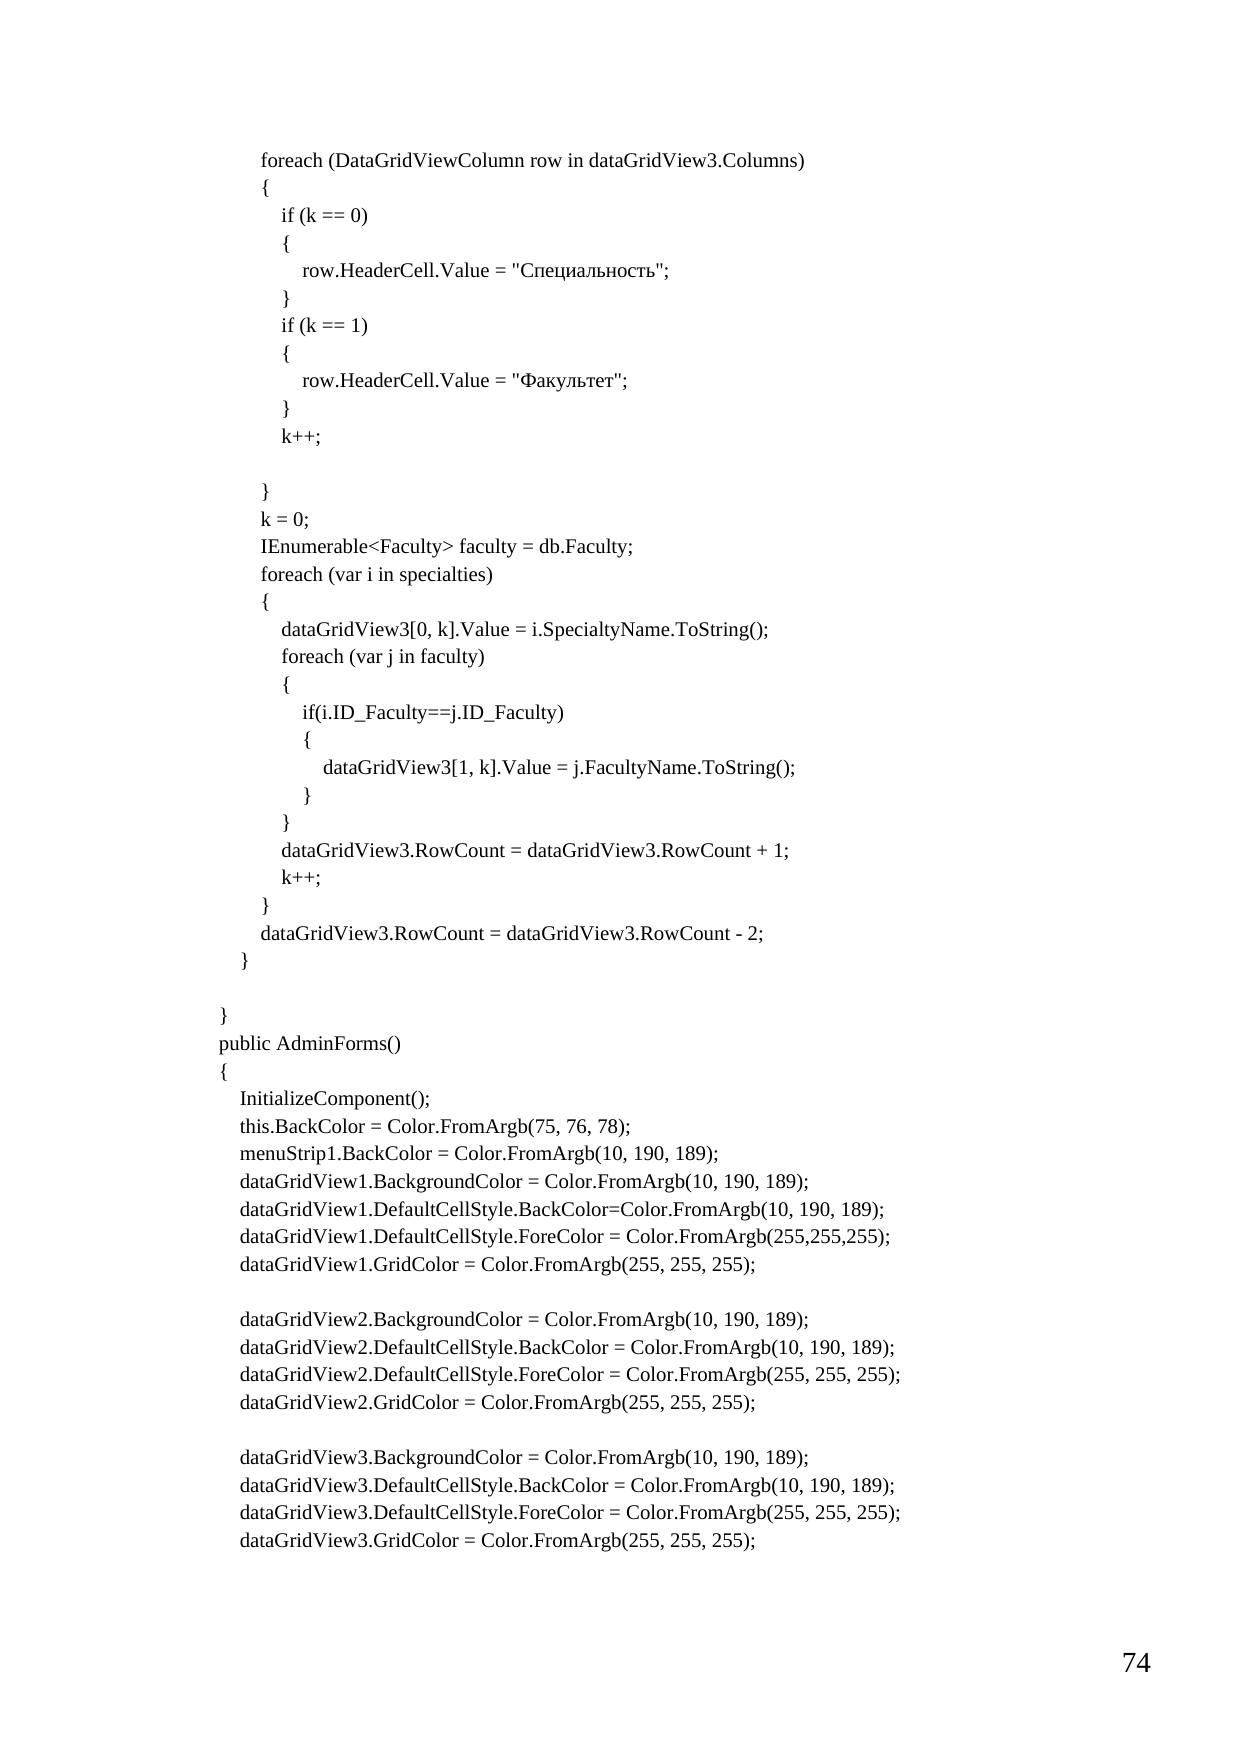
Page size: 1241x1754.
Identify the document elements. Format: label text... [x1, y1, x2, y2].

text dataGridView2.DefaultCellStyle.BackColor = Color.FromArgb(10, 190, 189); [177, 1334, 1151, 1359]
text dataGridView3.RowCount = dataGridView3.RowCount - 2; [177, 921, 1151, 944]
text dataGridView2.GridColor = Color.FromArgb(255, 255, 255); [177, 1390, 1151, 1414]
text dataGridView3.DefaultCellStyle.BackColor = Color.FromArgb(10, 190, 189); [177, 1473, 1151, 1497]
text foreach (var j in faculty) [177, 644, 1151, 668]
text } [177, 948, 1151, 972]
text row.HeaderCell.Value = "Факультет"; [177, 368, 1151, 392]
text if (k == 0) [177, 203, 1151, 227]
text dataGridView3.DefaultCellStyle.ForeColor = Color.FromArgb(255, 255, 255); [177, 1500, 1151, 1524]
text dataGridView2.BackgroundColor = Color.FromArgb(10, 190, 189); [177, 1307, 1151, 1331]
text dataGridView1.DefaultCellStyle.BackColor=Color.FromArgb(10, 190, 189); [177, 1197, 1151, 1221]
text dataGridView3[1, k].Value = j.FacultyName.ToString(); [177, 755, 1151, 779]
text k++; [177, 865, 1151, 889]
text k = 0; [177, 506, 1151, 531]
text { [177, 727, 1151, 751]
text dataGridView1.BackgroundColor = Color.FromArgb(10, 190, 189); [177, 1169, 1151, 1193]
text dataGridView2.DefaultCellStyle.ForeColor = Color.FromArgb(255, 255, 255); [177, 1362, 1151, 1386]
text { [177, 672, 1151, 696]
text row.HeaderCell.Value = "Специальность"; [177, 258, 1151, 282]
text } [177, 1003, 1151, 1027]
text dataGridView1.GridColor = Color.FromArgb(255, 255, 255); [177, 1252, 1151, 1276]
text } [177, 810, 1151, 834]
text menuStrip1.BackColor = Color.FromArgb(10, 190, 189); [177, 1141, 1151, 1165]
text } [177, 893, 1151, 917]
text { [177, 341, 1151, 365]
text } [177, 396, 1151, 420]
text public AdminForms() [177, 1031, 1151, 1055]
text } [177, 479, 1151, 503]
text InitializeComponent(); [177, 1086, 1151, 1110]
text foreach (DataGridViewColumn row in dataGridView3.Columns) [177, 148, 1151, 172]
text dataGridView3[0, k].Value = i.SpecialtyName.ToString(); [177, 617, 1151, 641]
text { [177, 175, 1151, 199]
text if (k == 1) [177, 313, 1151, 337]
text this.BackColor = Color.FromArgb(75, 76, 78); [177, 1114, 1151, 1138]
text { [177, 589, 1151, 613]
text if(i.ID_Faculty==j.ID_Faculty) [177, 700, 1151, 724]
text } [177, 286, 1151, 310]
text dataGridView3.GridColor = Color.FromArgb(255, 255, 255); [177, 1528, 1151, 1552]
text k++; [177, 424, 1151, 448]
text } [177, 782, 1151, 807]
text foreach (var i in specialties) [177, 562, 1151, 586]
text { [177, 1058, 1151, 1083]
text dataGridView3.RowCount = dataGridView3.RowCount + 1; [177, 838, 1151, 862]
text dataGridView1.DefaultCellStyle.ForeColor = Color.FromArgb(255,255,255); [177, 1224, 1151, 1248]
text { [177, 230, 1151, 254]
text dataGridView3.BackgroundColor = Color.FromArgb(10, 190, 189); [177, 1445, 1151, 1469]
text IEnumerable<Faculty> faculty = db.Faculty; [177, 534, 1151, 558]
